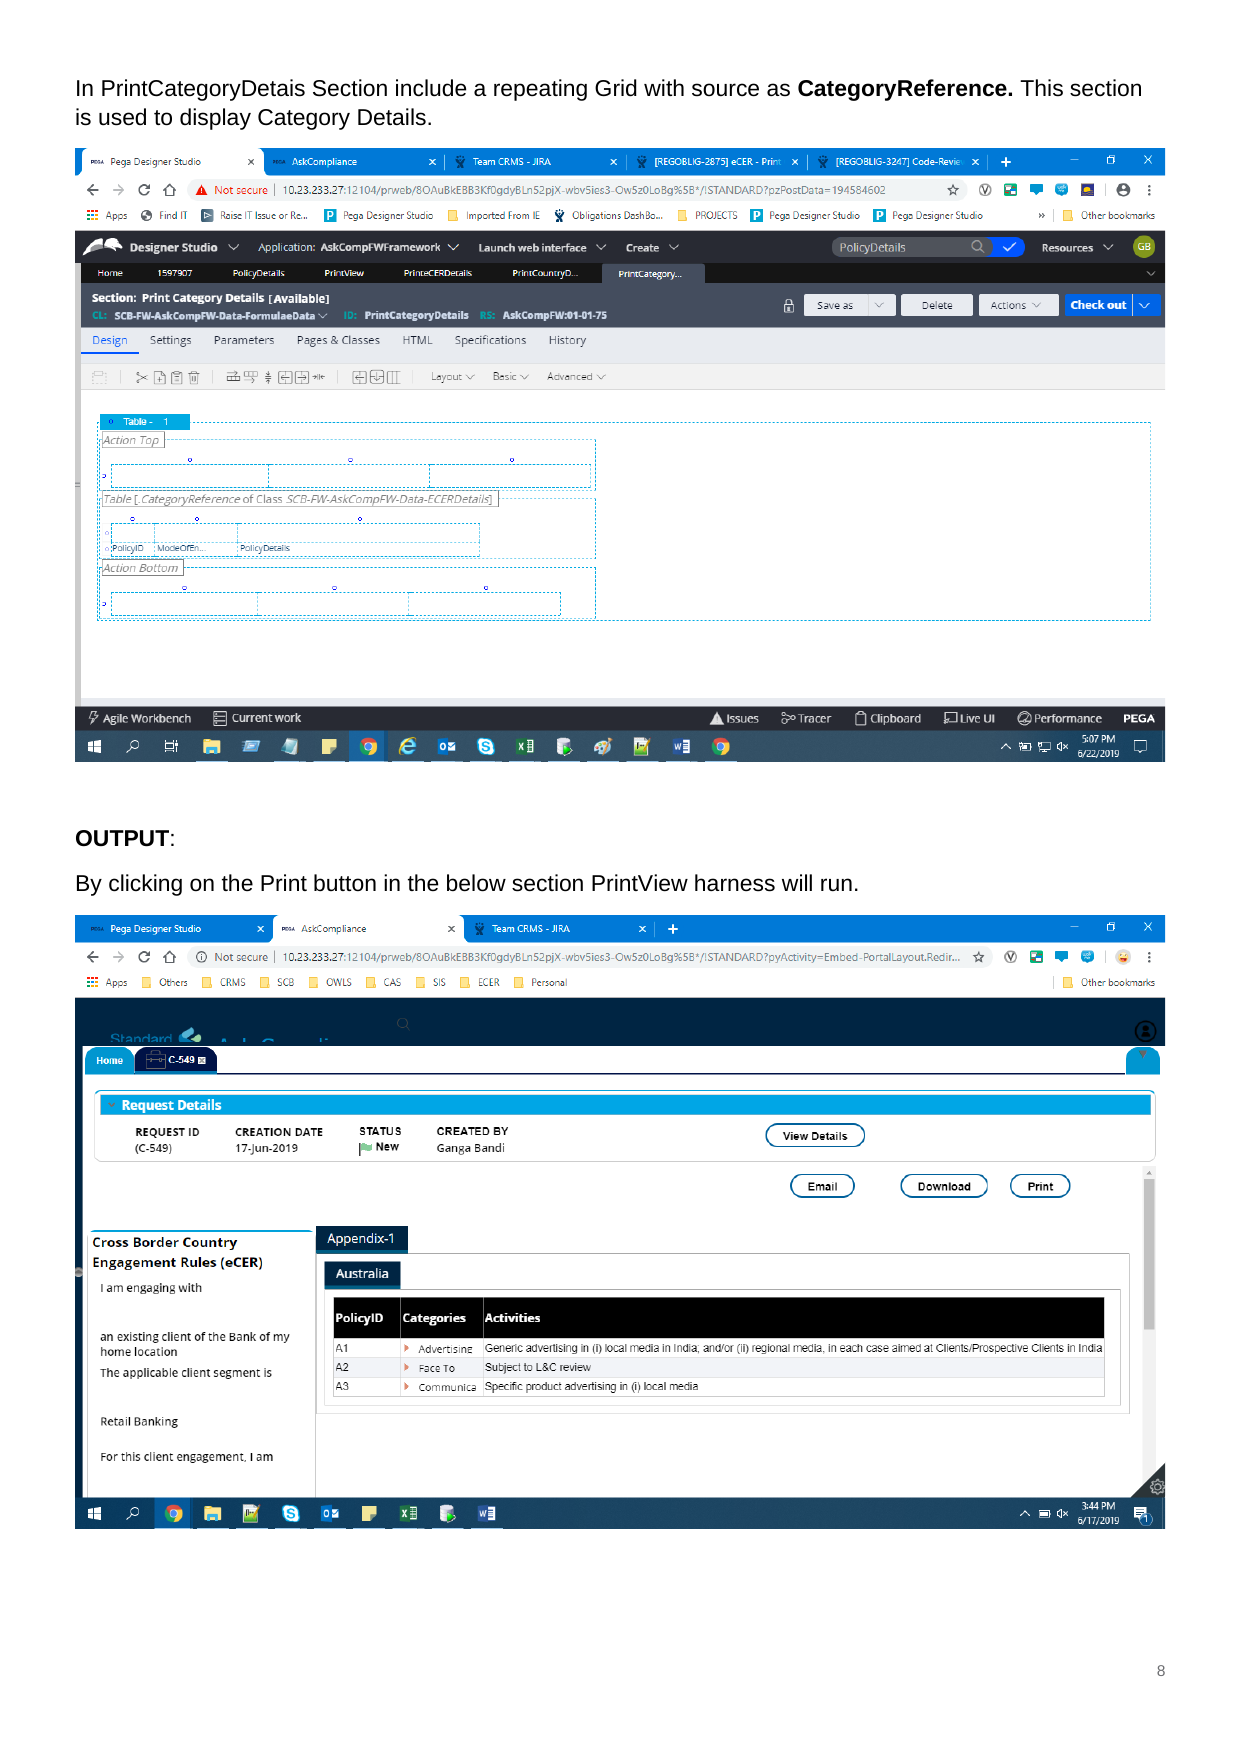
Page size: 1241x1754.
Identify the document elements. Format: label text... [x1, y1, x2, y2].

text In PrintCategoryDetais Section include a repeating Grid with source as CategoryReference. This section is used to display Category Details. [75, 75, 1165, 130]
text OUTPUT: [75, 825, 1165, 851]
picture [75, 148, 1166, 762]
text By clicking on the Print button in the below section PrintView harness will run. [75, 870, 1165, 897]
picture [75, 915, 1166, 1529]
